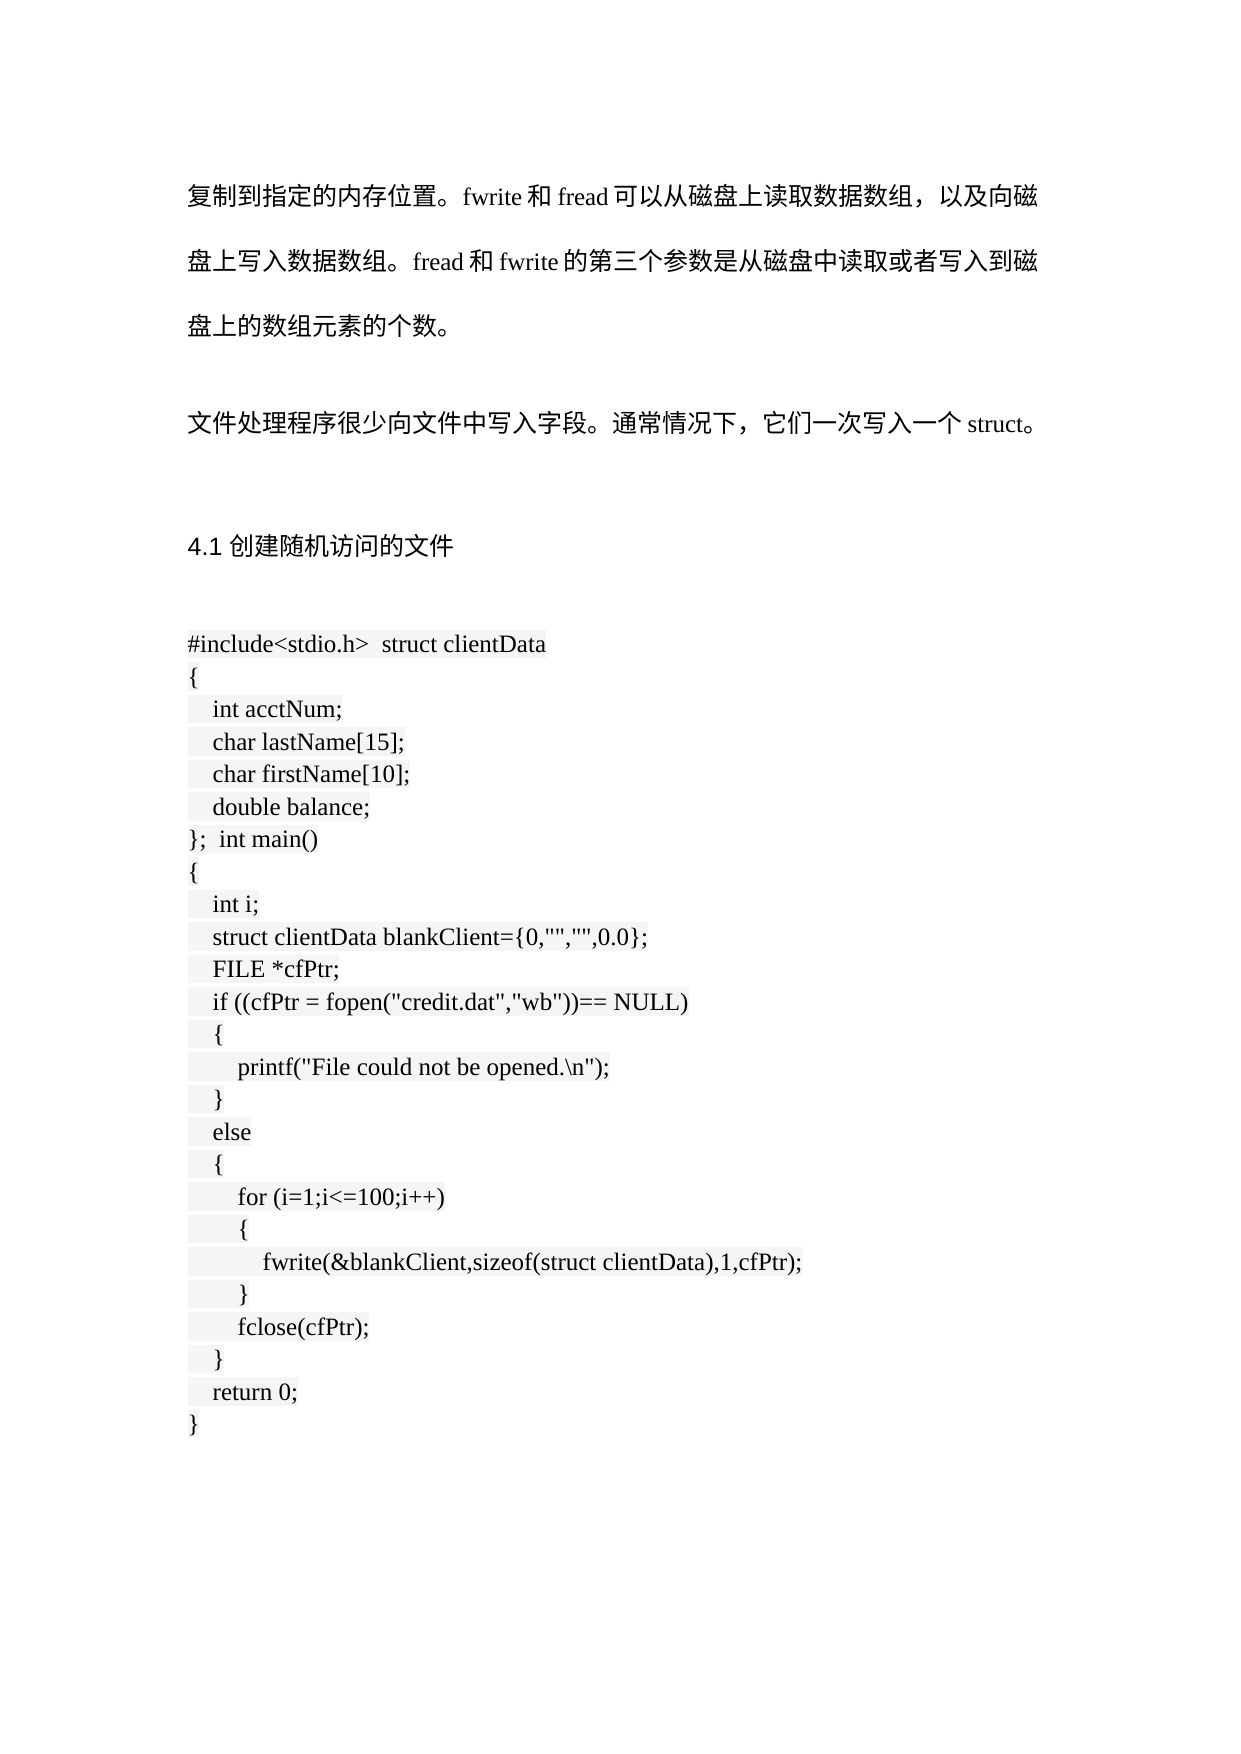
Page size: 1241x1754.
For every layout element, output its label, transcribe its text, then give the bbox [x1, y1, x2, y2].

text for (i=1;i<=100;i++) [187, 1180, 1053, 1213]
text } [187, 1343, 1053, 1375]
text FILE *cfPtr; [187, 953, 1053, 985]
text return 0; [187, 1375, 1053, 1408]
text #include<stdio.h> struct clientData [187, 628, 1053, 660]
text double balance; [187, 790, 1053, 823]
subtitle 4.1 创建随机访问的文件 [187, 512, 1053, 577]
text { [187, 855, 1053, 888]
text fclose(cfPtr); [187, 1310, 1053, 1343]
text else [187, 1115, 1053, 1148]
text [187, 162, 1053, 357]
text } [187, 1408, 1053, 1440]
text char firstName[10]; [187, 758, 1053, 790]
text } [187, 1278, 1053, 1310]
text { [187, 1018, 1053, 1050]
text printf("File could not be opened.\n"); [187, 1050, 1053, 1083]
text char lastName[15]; [187, 725, 1053, 758]
text 文件处理程序很少向文件中写入字段。通常情况下，它们一次写入一个struct。 [187, 389, 1053, 454]
text { [187, 1148, 1053, 1180]
text int i; [187, 888, 1053, 920]
text { [187, 1213, 1053, 1245]
text { [187, 660, 1053, 693]
text if ((cfPtr = fopen("credit.dat","wb"))== NULL) [187, 985, 1053, 1018]
text struct clientData blankClient={0,"","",0.0}; [187, 920, 1053, 953]
text }; int main() [187, 823, 1053, 855]
text fwrite(&blankClient,sizeof(struct clientData),1,cfPtr); [187, 1245, 1053, 1278]
text } [187, 1083, 1053, 1115]
text int acctNum; [187, 693, 1053, 725]
